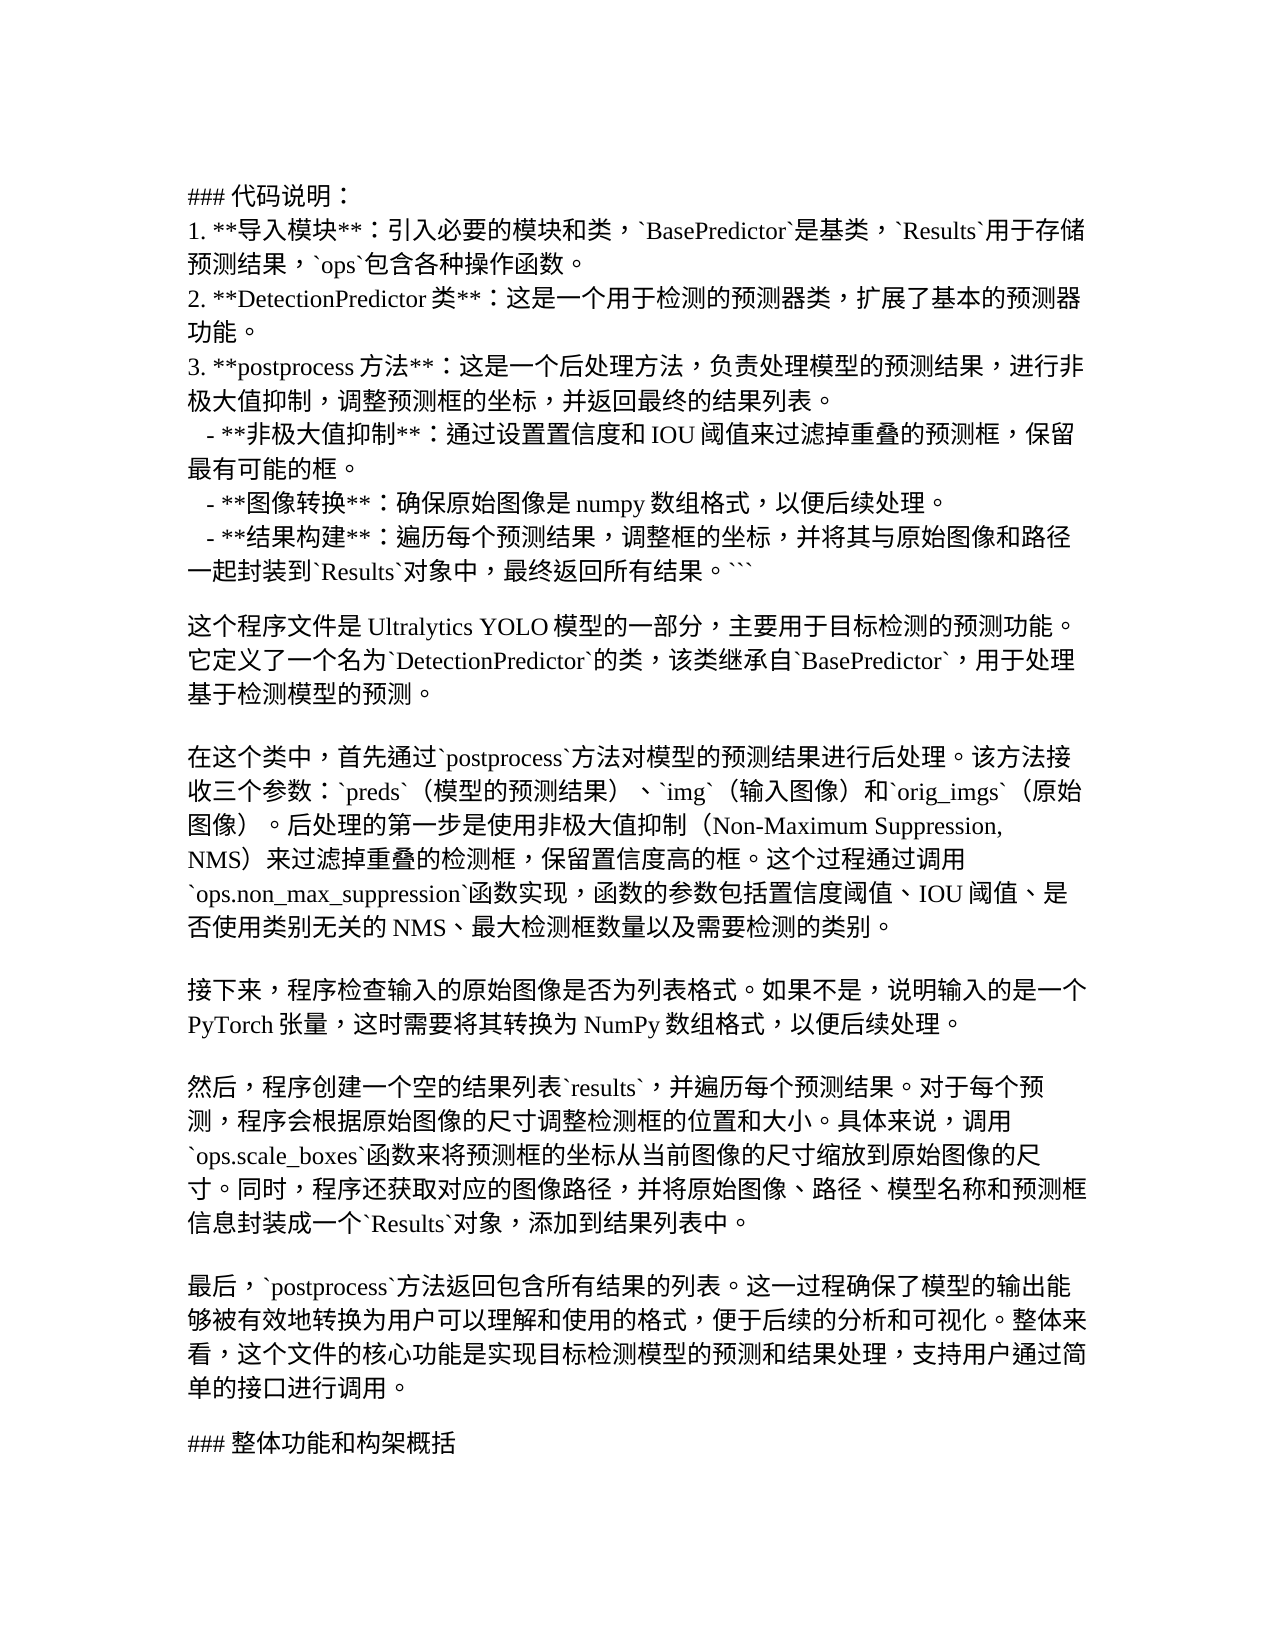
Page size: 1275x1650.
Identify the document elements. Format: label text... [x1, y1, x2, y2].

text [187, 1425, 1087, 1488]
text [187, 150, 1087, 587]
text 这个程序文件是Ultralytics YOLO模型的一部分，主要用于目标检测的预测功能。它定义了一个名为`DetectionPredictor`的类，该类继承自`BasePredictor`，用于处理基于检测模型的预测。 在这个类中，首先通过`postprocess`方法对模型的预测结果进行后处理。该方法接收三个参数：`preds`（模型的预测结果）、`img`（输入图像）和`orig_imgs`（原始图像）。后处理的第一步是使用非极大值抑制（Non-Maximum Suppression, NMS）来过滤掉重叠的检测框，保留置信度高的框。这个过程通过调用`ops.non_max_suppression`函数实现，函数的参数包括置信度阈值、IOU阈值、是否使用类别无关的NMS、最大检测框数量以及需要检测的类别。 接下来，程序检查输入的原始图像是否为列表格式。如果不是，说明输入的是一个PyTorch张量，这时需要将其转换为NumPy数组格式，以便后续处理。 然后，程序创建一个空的结果列表`results`，并遍历每个预测结果。对于每个预测，程序会根据原始图像的尺寸调整检测框的位置和大小。具体来说，调用`ops.scale_boxes`函数来将预测框的坐标从当前图像的尺寸缩放到原始图像的尺寸。同时，程序还获取对应的图像路径，并将原始图像、路径、模型名称和预测框信息封装成一个`Results`对象，添加到结果列表中。 最后，`postprocess`方法返回包含所有结果的列表。这一过程确保了模型的输出能够被有效地转换为用户可以理解和使用的格式，便于后续的分析和可视化。整体来看，这个文件的核心功能是实现目标检测模型的预测和结果处理，支持用户通过简单的接口进行调用。 [187, 608, 1087, 1404]
